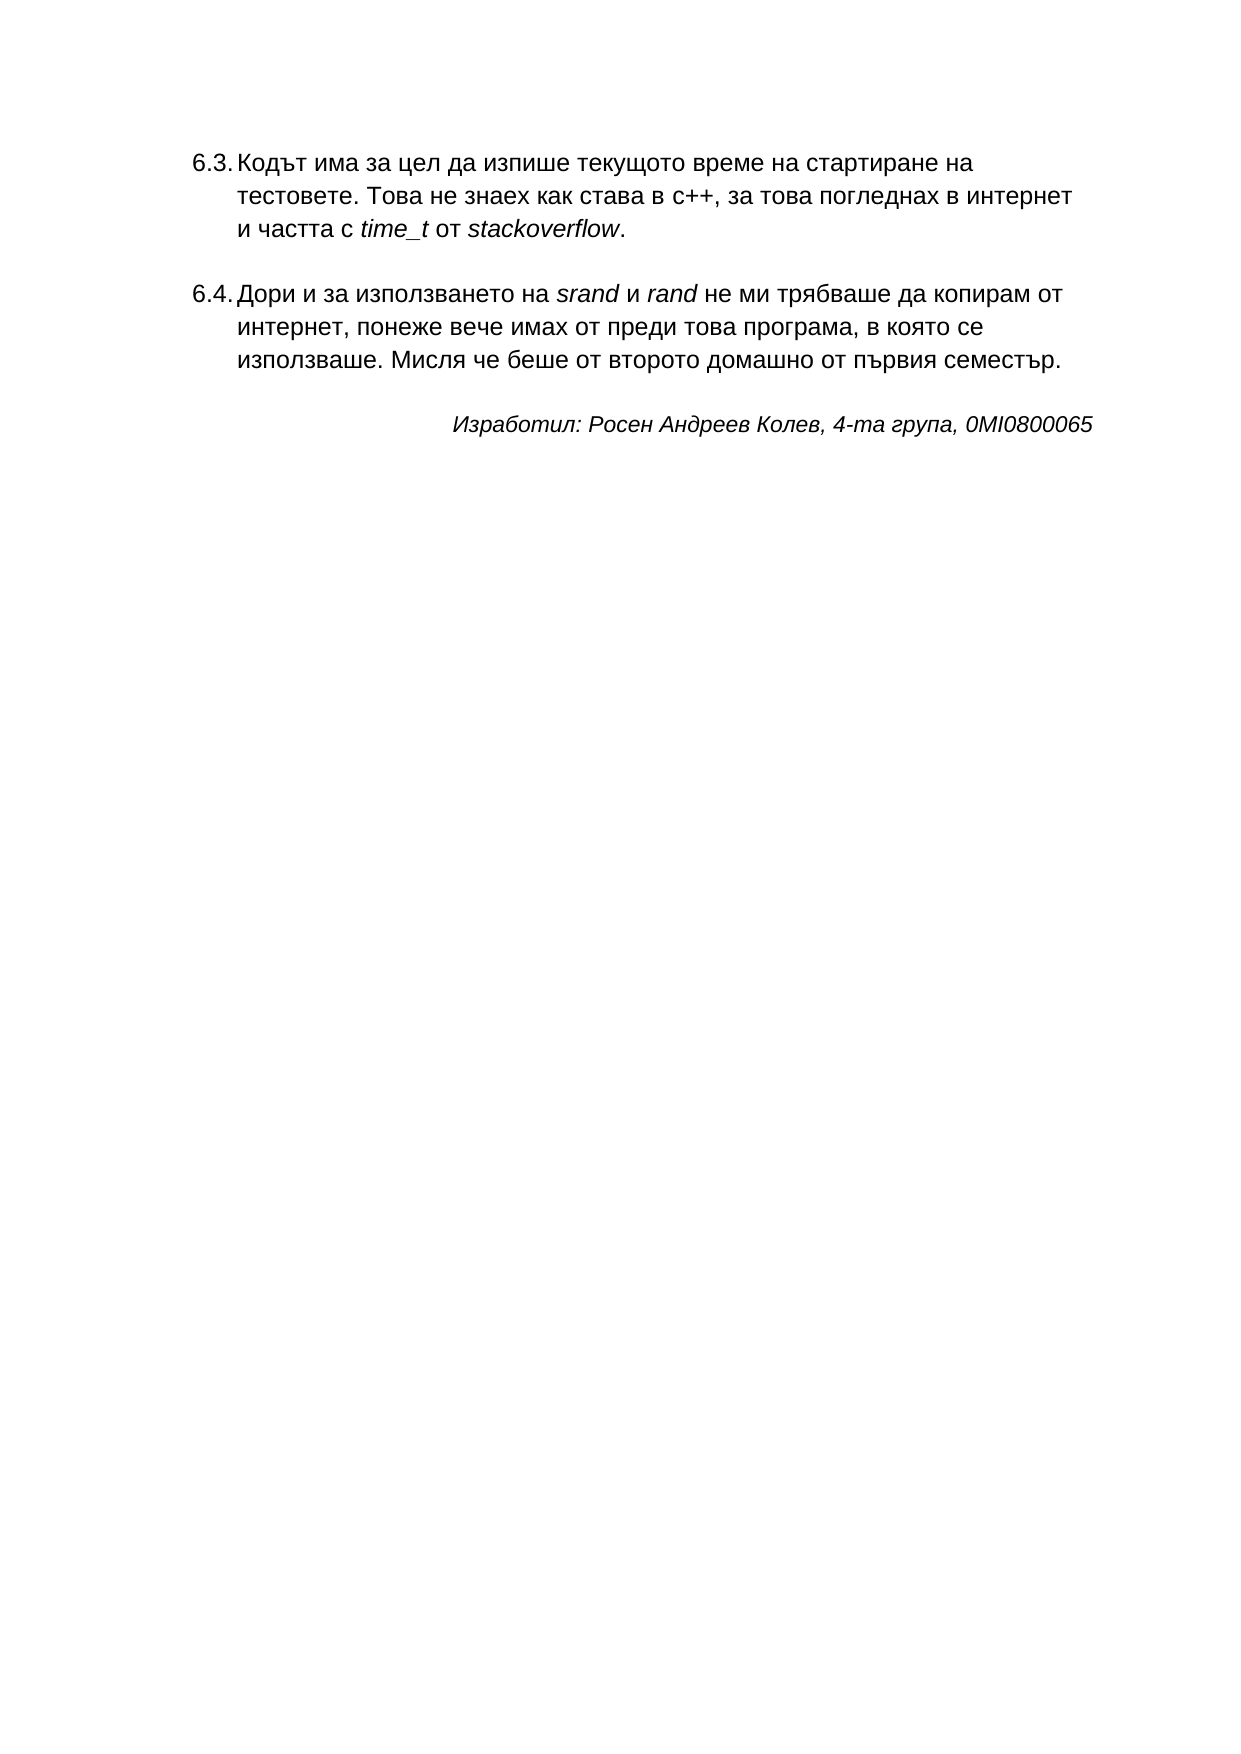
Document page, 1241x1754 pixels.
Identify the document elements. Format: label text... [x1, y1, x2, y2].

list Дори и за използването на srand и rand не ми трябваше да копирам от интернет, понеже вече имах от преди това програма, в която се използваше. Мисля че беше от второто домашно от първия семестър. [192, 279, 1093, 373]
list Кодът има за цел да изпише текущото време на стартиране на тестовете. Това не знаех как става в c++, за това погледнах в интернет и частта с time_t от stackoverflow. [192, 148, 1093, 274]
list Изработил: Росен Андреев Колев, 4-та група, 0MI0800065 [237, 411, 1093, 437]
